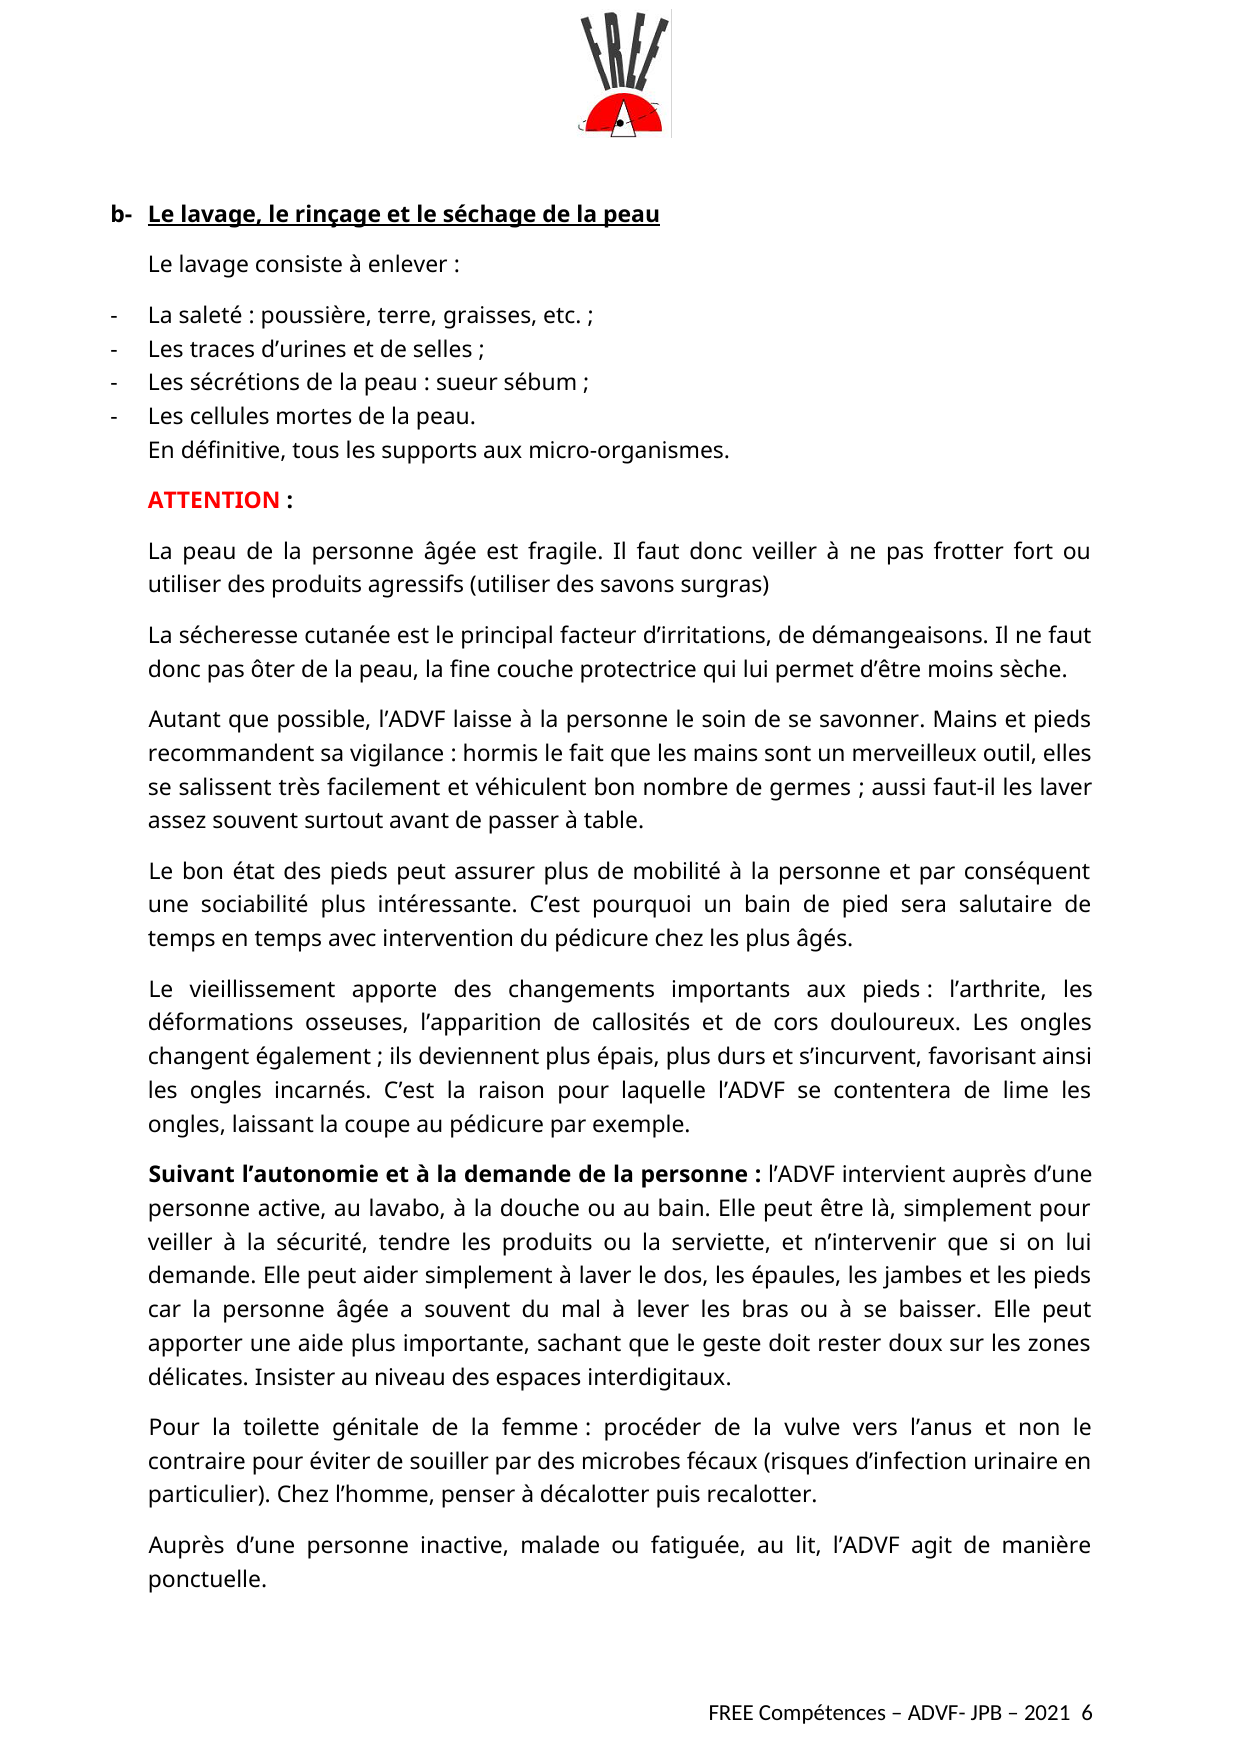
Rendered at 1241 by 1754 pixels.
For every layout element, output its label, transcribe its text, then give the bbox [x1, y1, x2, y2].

text Le lavage consiste à enlever : [148, 248, 1093, 280]
picture [576, 9, 672, 138]
text Autant que possible, l’ADVF laisse à la personne le soin de se savonner. Mains et pieds recommandent sa vigilance : hormis le fait que les mains sont un merveilleux outil, elles se salissent très facilement et véhiculent bon nombre de germes ; aussi faut-il les laver assez souvent surtout avant de passer à table. [148, 703, 1093, 836]
text Suivant l’autonomie et à la demande de la personne : l’ADVF intervient auprès d’une personne active, au lavabo, à la douche ou au bain. Elle peut être là, simplement pour veiller à la sécurité, tendre les produits ou la serviette, et n’intervenir que si on lui demande. Elle peut aider simplement à laver le dos, les épaules, les jambes et les pieds car la personne âgée a souvent du mal à lever les bras ou à se baisser. Elle peut apporter une aide plus importante, sachant que le geste doit rester doux sur les zones délicates. Insister au niveau des espaces interdigitaux. [148, 1158, 1093, 1392]
list Le lavage, le rinçage et le séchage de la peau [110, 198, 1093, 229]
list Les sécrétions de la peau : sueur sébum ; [110, 366, 1093, 398]
list La saleté : poussière, terre, graisses, etc. ; [110, 299, 1093, 330]
list En définitive, tous les supports aux micro-organismes. [148, 434, 1093, 465]
text Le bon état des pieds peut assurer plus de mobilité à la personne et par conséquent une sociabilité plus intéressante. C’est pourquoi un bain de pied sera salutaire de temps en temps avec intervention du pédicure chez les plus âgés. [148, 855, 1093, 953]
text La sécheresse cutanée est le principal facteur d’irritations, de démangeaisons. Il ne faut donc pas ôter de la peau, la fine couche protectrice qui lui permet d’être moins sèche. [148, 619, 1093, 684]
list Les traces d’urines et de selles ; [110, 333, 1093, 364]
text La peau de la personne âgée est fragile. Il faut donc veiller à ne pas frotter fort ou utiliser des produits agressifs (utiliser des savons surgras) [148, 535, 1093, 600]
text Auprès d’une personne inactive, malade ou fatiguée, au lit, l’ADVF agit de manière ponctuelle. [148, 1529, 1093, 1594]
text Pour la toilette génitale de la femme : procéder de la vulve vers l’anus et non le contraire pour éviter de souiller par des microbes fécaux (risques d’infection urinaire en particulier). Chez l’homme, penser à décalotter puis recalotter. [148, 1411, 1093, 1510]
list Les cellules mortes de la peau. [110, 400, 1093, 431]
text ATTENTION : [148, 484, 1093, 516]
text Le vieillissement apporte des changements importants aux pieds : l’arthrite, les déformations osseuses, l’apparition de callosités et de cors douloureux. Les ongles changent également ; ils deviennent plus épais, plus durs et s’incurvent, favorisant ainsi les ongles incarnés. C’est la raison pour laquelle l’ADVF se contentera de lime les ongles, laissant la coupe au pédicure par exemple. [148, 973, 1093, 1139]
